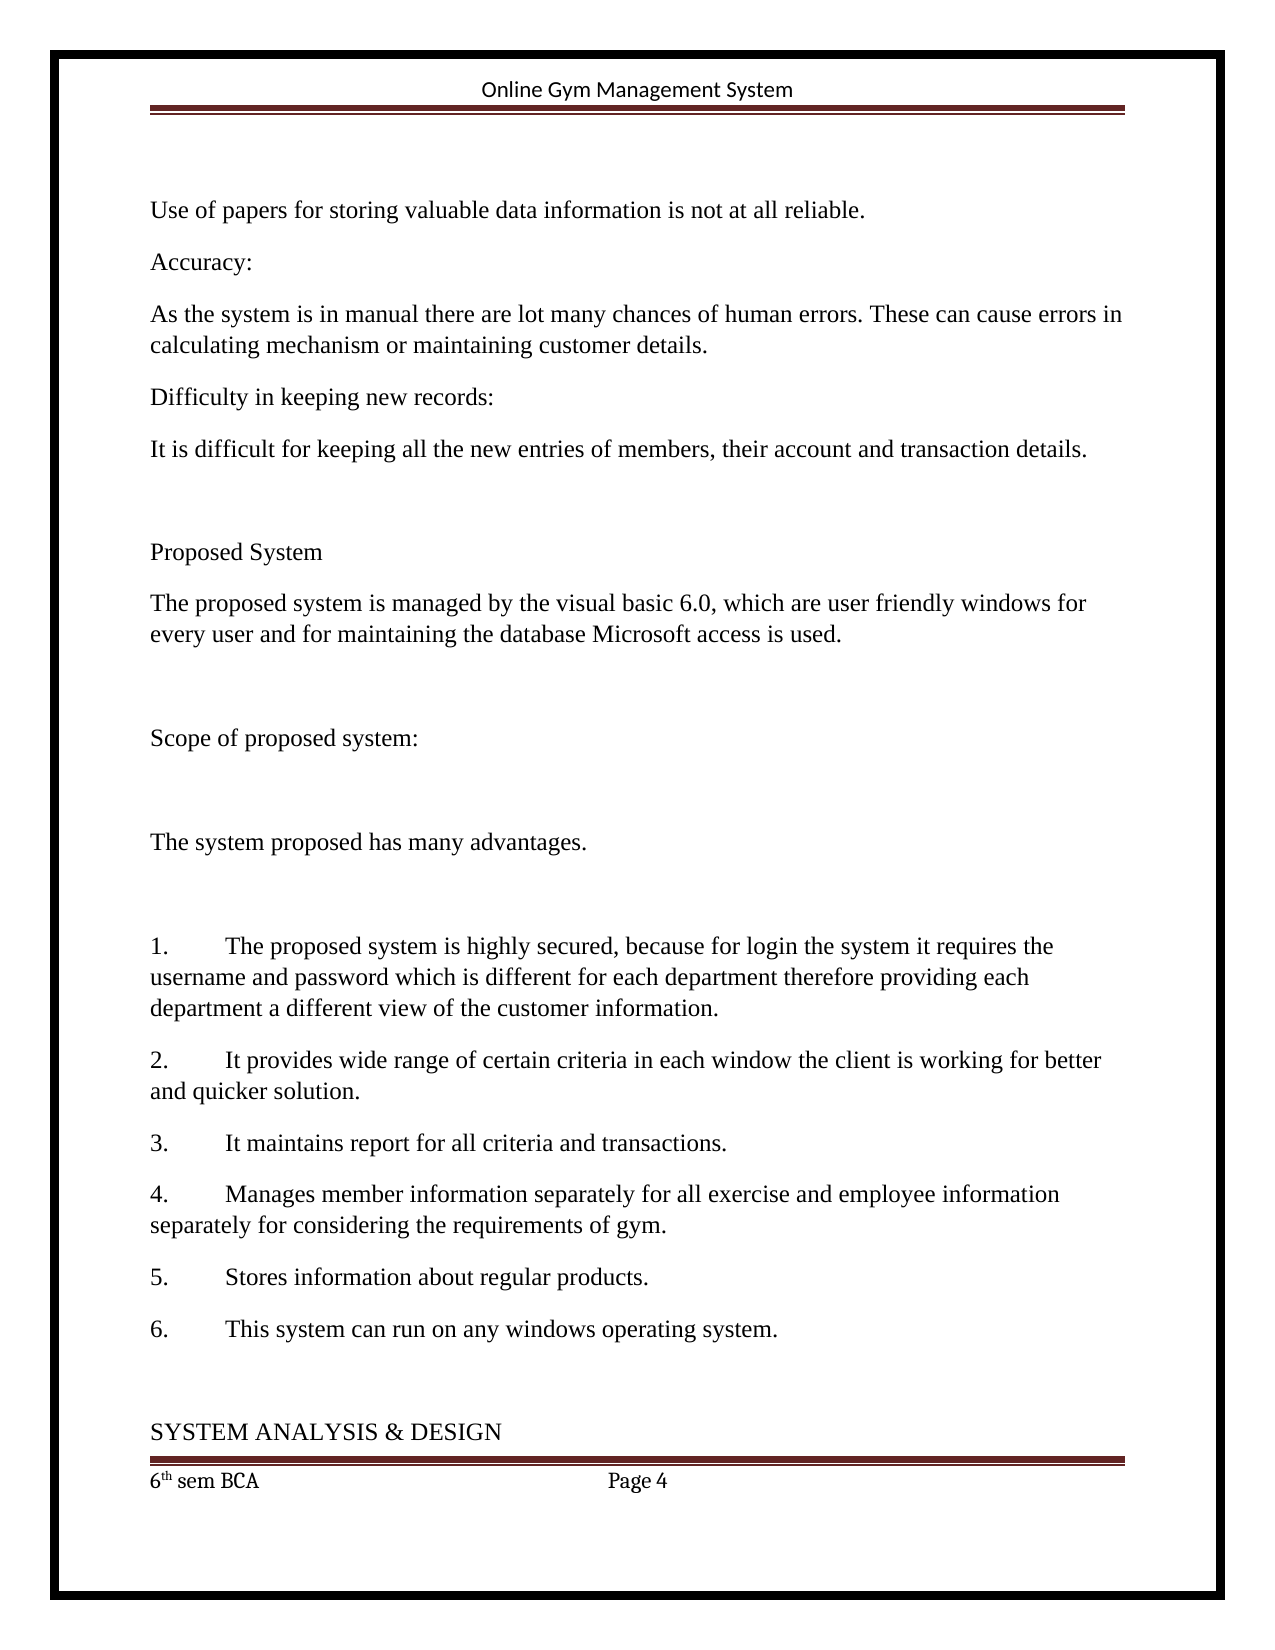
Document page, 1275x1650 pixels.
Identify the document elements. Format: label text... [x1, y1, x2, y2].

text 4. Manages member information separately for all exercise and employee information separately for considering the requirements of gym. [150, 1179, 1125, 1239]
text 5. Stores information about regular products. [150, 1262, 1125, 1291]
text Difficulty in keeping new records: [150, 382, 1125, 411]
text The proposed system is managed by the visual basic 6.0, which are user friendly windows for every user and for maintaining the database Microsoft access is used. [150, 588, 1125, 648]
text Proposed System [150, 537, 1125, 565]
text The system proposed has many advantages. [150, 827, 1125, 856]
text 1. The proposed system is highly secured, because for login the system it requires the username and password which is different for each department therefore providing each department a different view of the customer information. [150, 931, 1125, 1022]
text Accuracy: [150, 247, 1125, 276]
text Use of papers for storing valuable data information is not at all reliable. [150, 195, 1125, 224]
text SYSTEM ANALYSIS & DESIGN [150, 1417, 1125, 1446]
text As the system is in manual there are lot many chances of human errors. These can cause errors in calculating mechanism or maintaining customer details. [150, 299, 1125, 359]
text 3. It maintains report for all criteria and transactions. [150, 1128, 1125, 1156]
text 6. This system can run on any windows operating system. [150, 1314, 1125, 1343]
text It is difficult for keeping all the new entries of members, their account and transaction details. [150, 434, 1125, 462]
text Scope of proposed system: [150, 723, 1125, 752]
text 2. It provides wide range of certain criteria in each window the client is working for better and quicker solution. [150, 1045, 1125, 1104]
